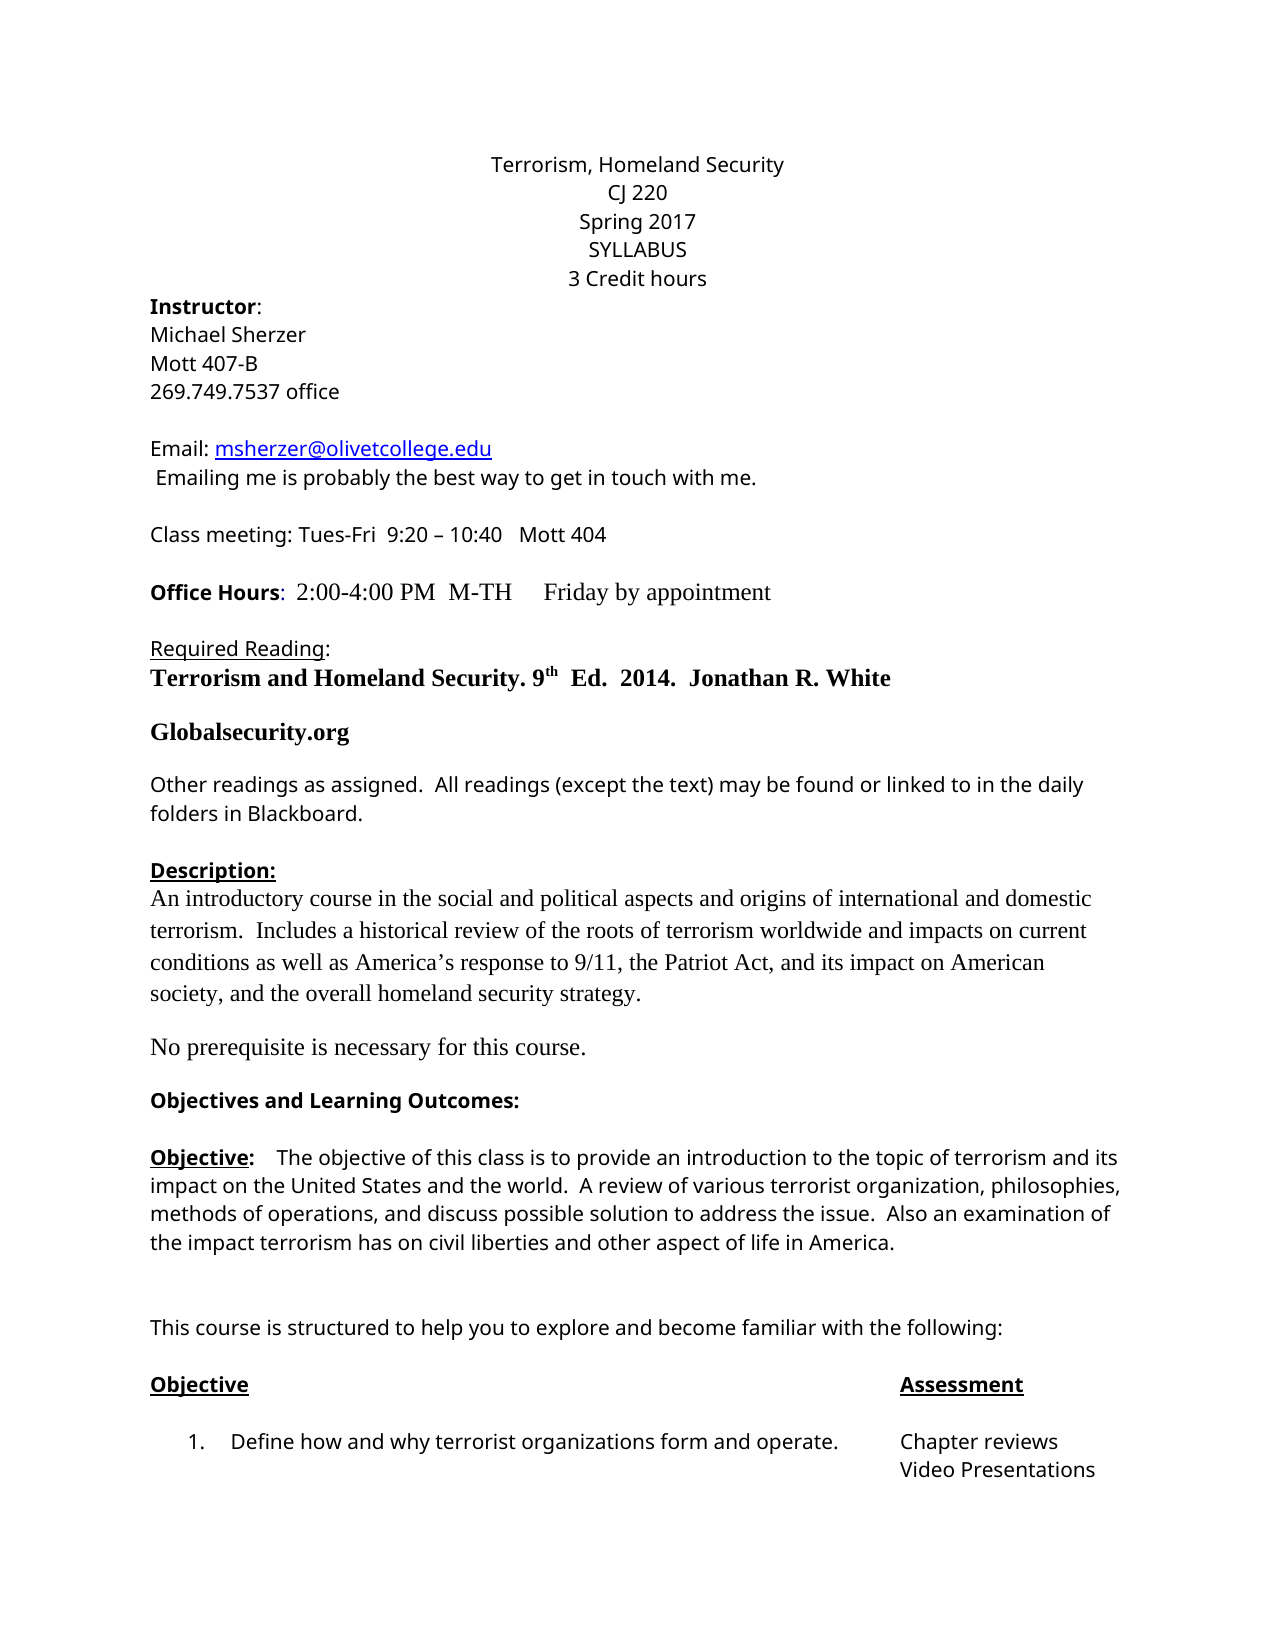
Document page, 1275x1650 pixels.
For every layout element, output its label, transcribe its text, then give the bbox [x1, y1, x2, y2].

text Required Reading: [150, 634, 1125, 663]
text Terrorism and Homeland Security. 9th Ed. 2014. Jonathan R. White [150, 663, 1125, 692]
text This course is structured to help you to explore and become familiar with the following: [150, 1313, 1125, 1342]
text No prerequisite is necessary for this course. [150, 1032, 1125, 1061]
text Office Hours: 2:00-4:00 PM M-TH Friday by appointment [150, 577, 1125, 606]
text Instructor: Michael Sherzer Mott 407-B 269.749.7537 office [150, 292, 1125, 406]
list Define how and why terrorist organizations form and operate. Chapter reviews [187, 1427, 1125, 1455]
text Objective: The objective of this class is to provide an introduction to the topic of terrorism and its impact on the United States and the world. A review of various terrorist organization, philosophies, methods of operations, and discuss possible solution to address the issue. Also an examination of the impact terrorism has on civil liberties and other aspect of life in America. [150, 1143, 1125, 1256]
text Terrorism, Homeland Security [150, 150, 1125, 178]
text Class meeting: Tues-Fri 9:20 – 10:40 Mott 404 [150, 520, 1125, 548]
text Objective Assessment [150, 1370, 1125, 1398]
text Description: [150, 856, 1125, 884]
text An introductory course in the social and political aspects and origins of international and domestic terrorism. Includes a historical review of the roots of terrorism worldwide and impacts on current conditions as well as America’s response to 9/11, the Patriot Act, and its impact on American society, and the overall homeland security strategy. [150, 884, 1125, 1007]
text Email: msherzer@olivetcollege.edu [150, 434, 1125, 463]
text Objectives and Learning Outcomes: [150, 1086, 1125, 1114]
text CJ 220 Spring 2017 SYLLABUS 3 Credit hours [150, 178, 1125, 292]
text Other readings as assigned. All readings (except the text) may be found or linked to in the daily folders in Blackboard. [150, 771, 1125, 827]
text Emailing me is probably the best way to get in touch with me. [150, 463, 1125, 491]
text Globalsecurity.org [150, 717, 1125, 746]
text Video Presentations [900, 1455, 1125, 1484]
